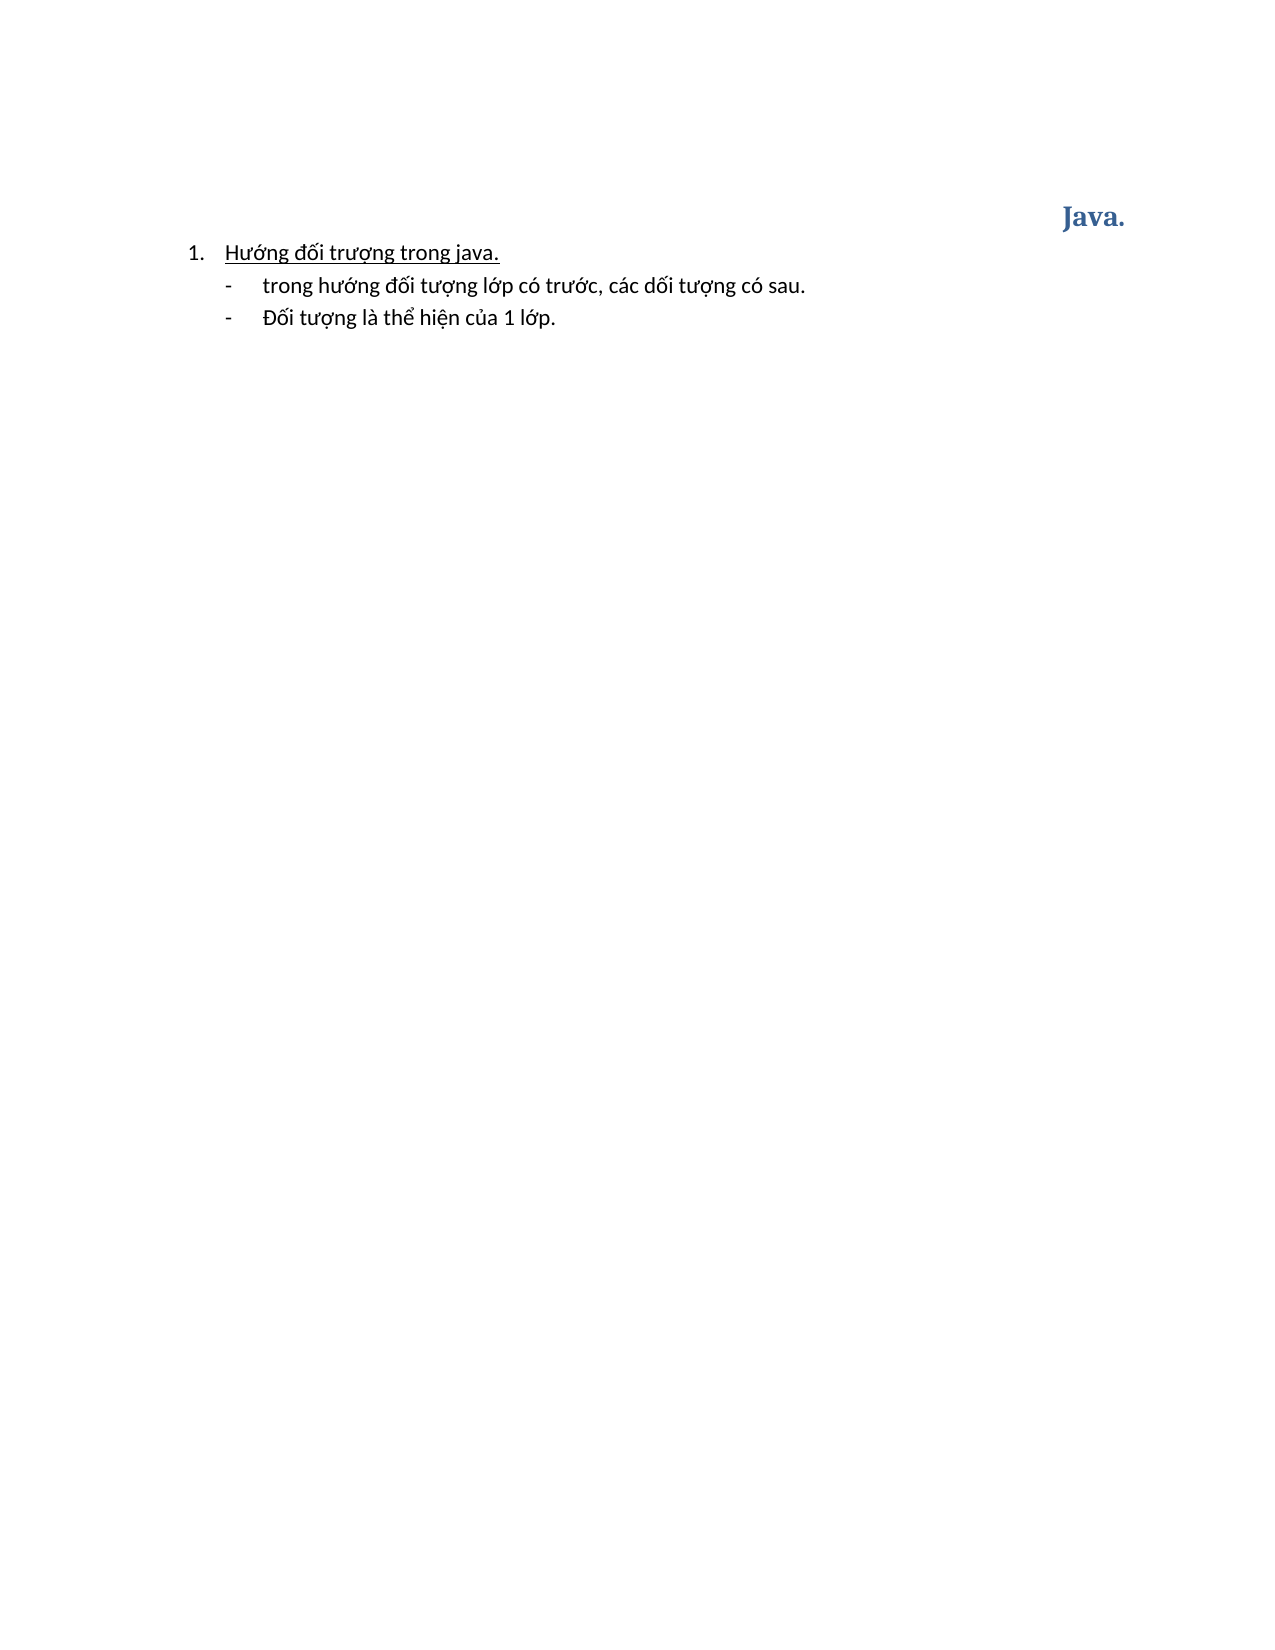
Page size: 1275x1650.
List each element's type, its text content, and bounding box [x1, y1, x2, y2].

list Đối tượng là thể hiện của 1 lớp. [225, 303, 1125, 331]
list Hướng đối trượng trong java. [187, 238, 1125, 267]
subtitle Java. [150, 200, 1125, 233]
list trong hướng đối tượng lớp có trước, các dối tượng có sau. [225, 271, 1125, 299]
